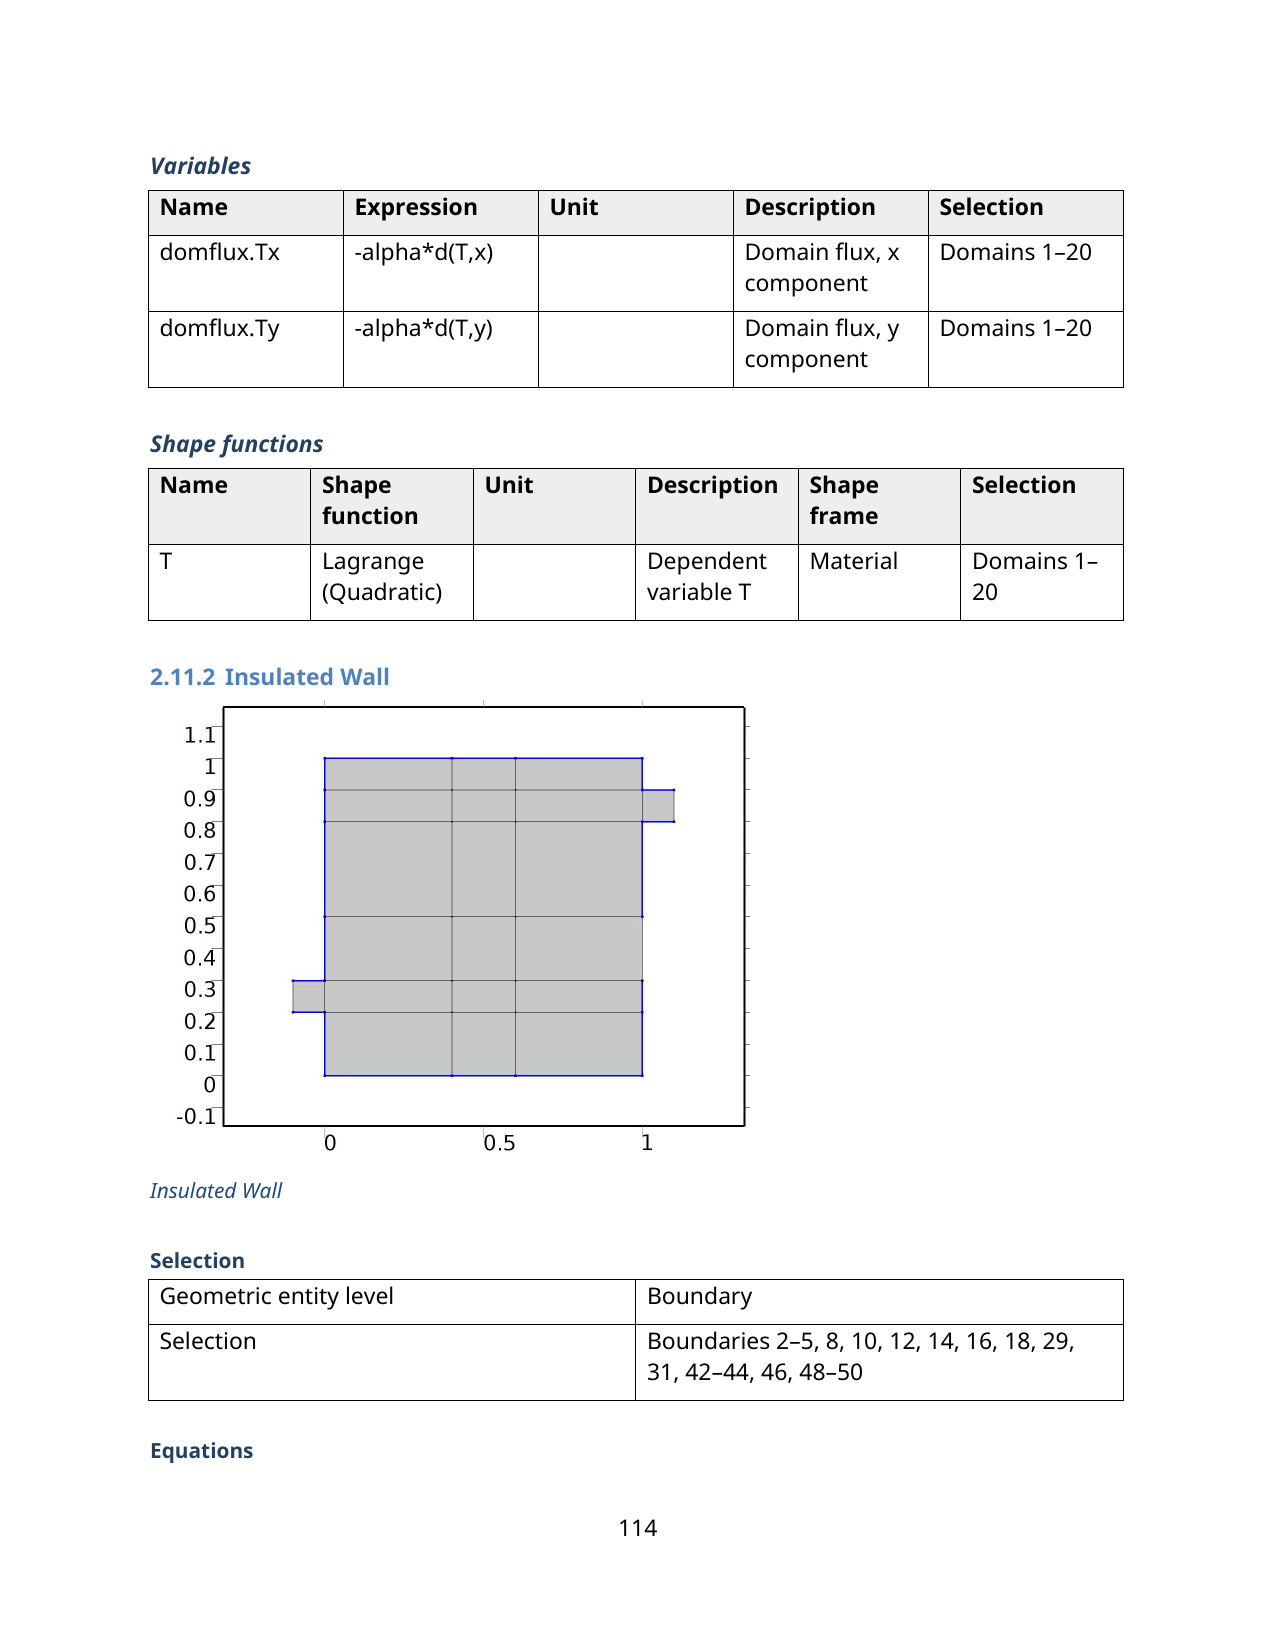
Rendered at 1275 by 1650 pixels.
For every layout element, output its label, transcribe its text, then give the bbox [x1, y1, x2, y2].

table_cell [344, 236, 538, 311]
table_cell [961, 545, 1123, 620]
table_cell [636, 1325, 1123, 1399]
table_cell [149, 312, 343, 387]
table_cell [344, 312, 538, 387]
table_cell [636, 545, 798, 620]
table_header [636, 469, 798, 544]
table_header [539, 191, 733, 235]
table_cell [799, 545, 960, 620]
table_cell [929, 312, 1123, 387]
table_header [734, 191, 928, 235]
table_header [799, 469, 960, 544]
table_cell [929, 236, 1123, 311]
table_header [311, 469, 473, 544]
subtitle Variables [150, 150, 1125, 181]
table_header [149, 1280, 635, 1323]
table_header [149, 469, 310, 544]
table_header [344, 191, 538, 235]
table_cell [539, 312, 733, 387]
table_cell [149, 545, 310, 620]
subtitle Shape functions [150, 428, 1125, 459]
text Insulated Wall [150, 1176, 1125, 1204]
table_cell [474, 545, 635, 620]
picture [150, 700, 750, 1151]
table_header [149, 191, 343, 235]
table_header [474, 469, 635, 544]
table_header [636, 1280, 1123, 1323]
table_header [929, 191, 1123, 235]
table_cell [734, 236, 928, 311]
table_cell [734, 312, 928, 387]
text Selection [150, 1246, 1125, 1274]
text Equations [150, 1436, 1125, 1464]
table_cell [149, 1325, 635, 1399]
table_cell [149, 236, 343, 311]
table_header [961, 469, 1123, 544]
subtitle Insulated Wall [150, 660, 1125, 692]
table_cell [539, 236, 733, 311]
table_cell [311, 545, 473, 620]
